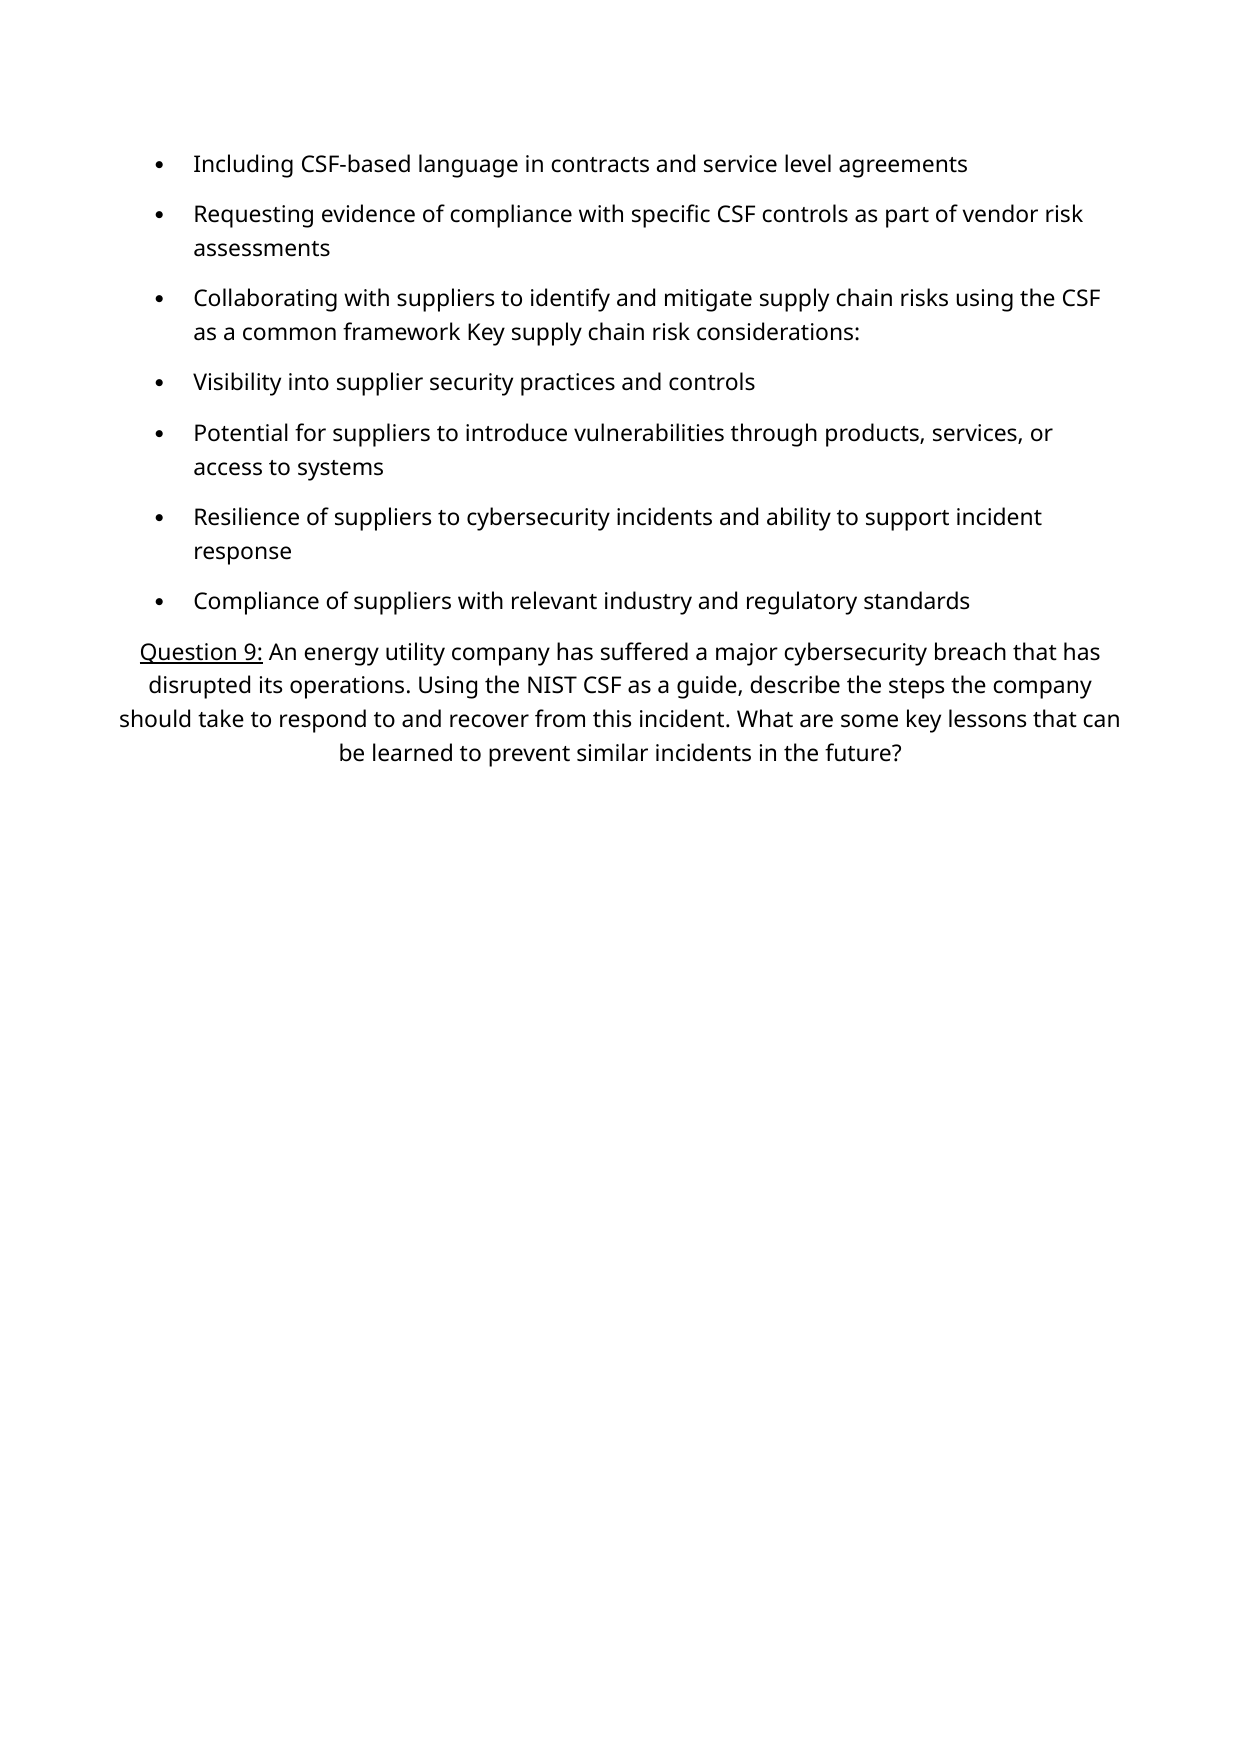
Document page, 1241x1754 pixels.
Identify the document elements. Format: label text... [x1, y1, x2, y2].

list Collaborating with suppliers to identify and mitigate supply chain risks using the CSF as a common framework Key supply chain risk considerations: [156, 282, 1122, 347]
list Compliance of suppliers with relevant industry and regulatory standards [156, 585, 1122, 616]
list Potential for suppliers to introduce vulnerabilities through products, services, or access to systems [156, 417, 1122, 482]
list Resilience of suppliers to cybersecurity incidents and ability to support incident response [156, 501, 1122, 566]
list Requesting evidence of compliance with specific CSF controls as part of vendor risk assessments [156, 198, 1122, 263]
list Visibility into supplier security practices and controls [156, 366, 1122, 398]
text Question 9: An energy utility company has suffered a major cybersecurity breach that has disrupted its operations. Using the NIST CSF as a guide, describe the steps the company should take to respond to and recover from this incident. What are some key lessons that can be learned to prevent similar incidents in the future? [118, 636, 1122, 768]
list Including CSF-based language in contracts and service level agreements [156, 148, 1122, 179]
